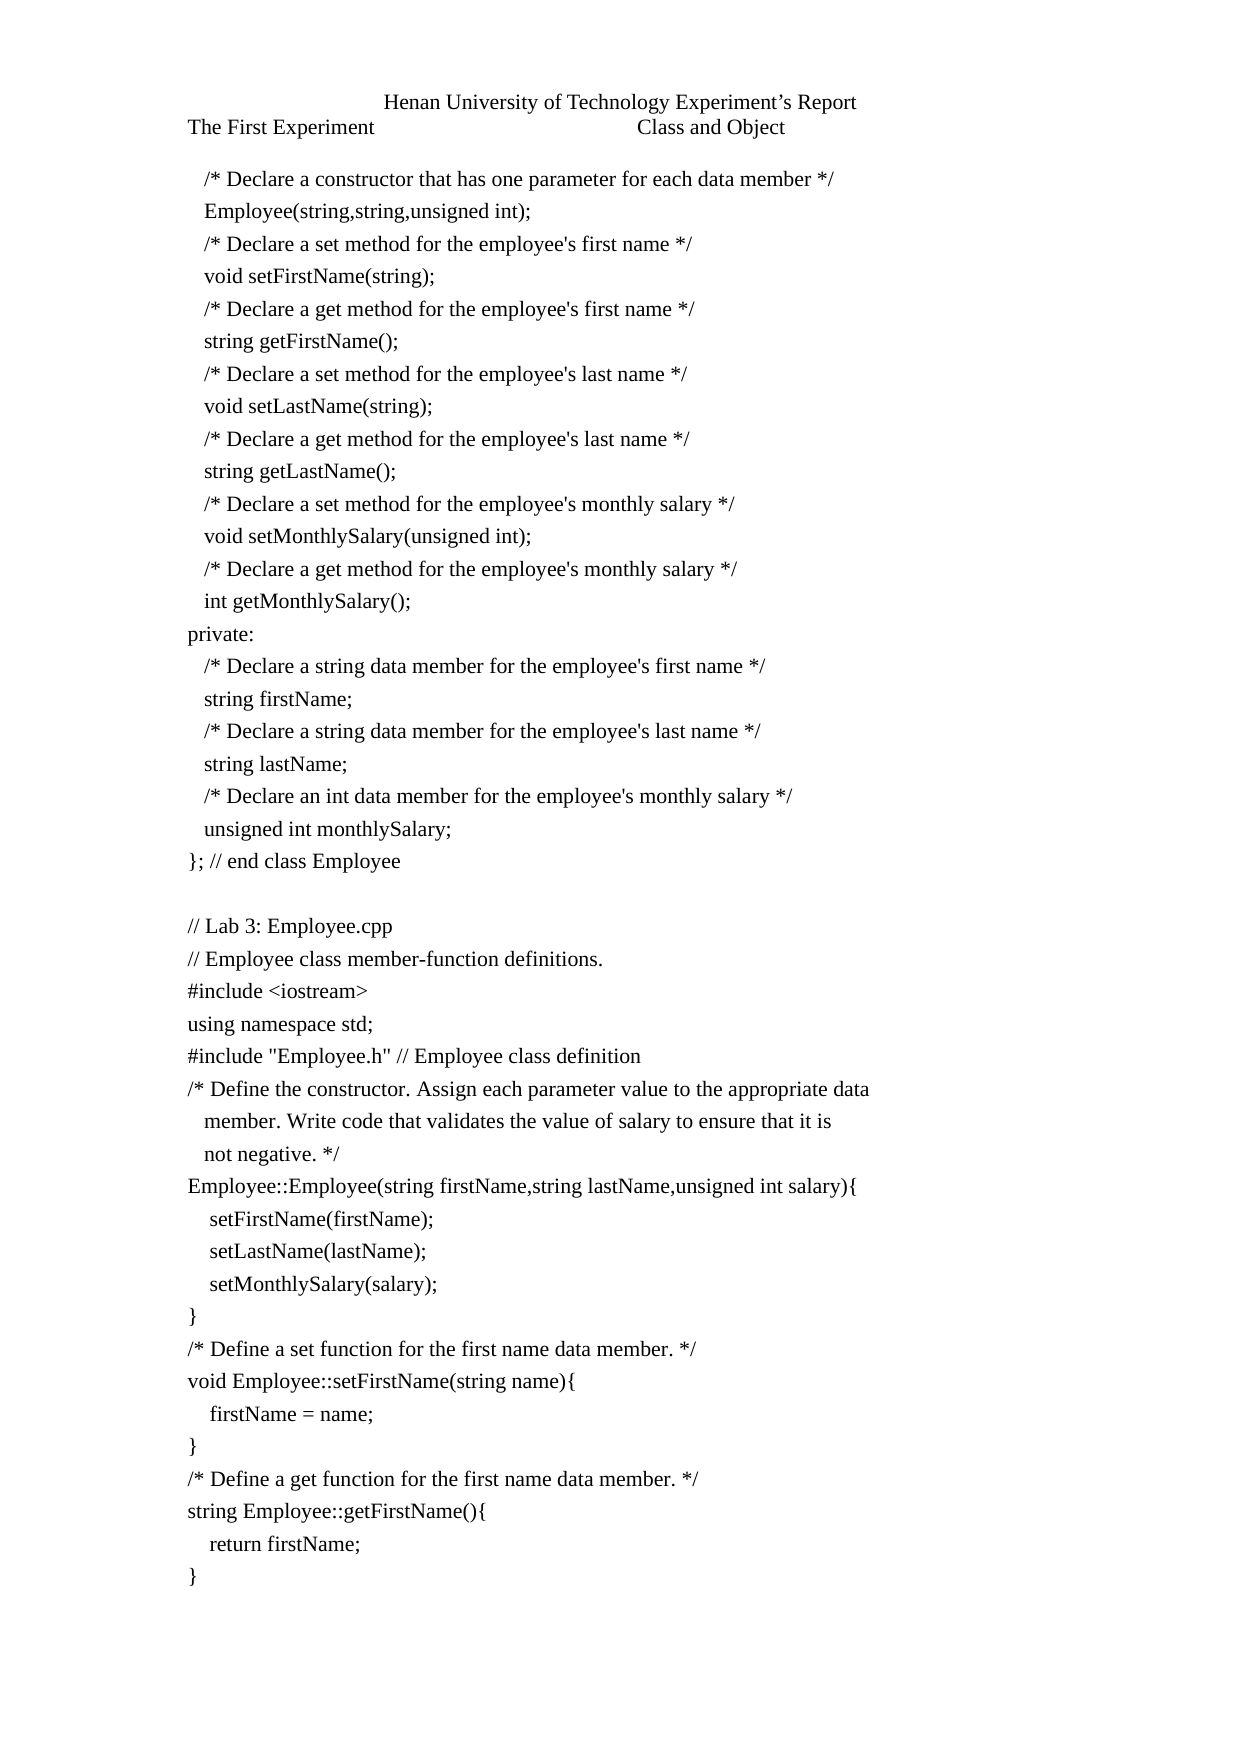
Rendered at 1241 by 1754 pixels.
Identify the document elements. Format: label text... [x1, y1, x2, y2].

text string Employee::getFirstName(){ [187, 1494, 1053, 1527]
text string getFirstName(); [187, 324, 1053, 357]
text /* Define the constructor. Assign each parameter value to the appropriate data [187, 1072, 1053, 1104]
text } [187, 1299, 1053, 1332]
text Employee::Employee(string firstName,string lastName,unsigned int salary){ [187, 1169, 1053, 1202]
text /* Declare a string data member for the employee's first name */ [187, 649, 1053, 682]
text /* Define a get function for the first name data member. */ [187, 1462, 1053, 1494]
text member. Write code that validates the value of salary to ensure that it is [187, 1104, 1053, 1137]
text /* Define a set function for the first name data member. */ [187, 1332, 1053, 1364]
text #include "Employee.h" // Employee class definition [187, 1039, 1053, 1072]
text setMonthlySalary(salary); [187, 1267, 1053, 1299]
text /* Declare a set method for the employee's last name */ [187, 357, 1053, 389]
text firstName = name; [187, 1397, 1053, 1429]
text } [187, 1559, 1053, 1592]
text #include <iostream> [187, 974, 1053, 1007]
text void Employee::setFirstName(string name){ [187, 1364, 1053, 1397]
text // Lab 3: Employee.cpp [187, 909, 1053, 942]
text /* Declare a get method for the employee's monthly salary */ [187, 552, 1053, 584]
text }; // end class Employee [187, 844, 1053, 877]
text Employee(string,string,unsigned int); [187, 194, 1053, 227]
text string getLastName(); [187, 454, 1053, 487]
text void setFirstName(string); [187, 259, 1053, 292]
text /* Declare a get method for the employee's first name */ [187, 292, 1053, 324]
text /* Declare a string data member for the employee's last name */ [187, 714, 1053, 747]
text /* Declare a set method for the employee's monthly salary */ [187, 487, 1053, 519]
text } [187, 1429, 1053, 1462]
text unsigned int monthlySalary; [187, 812, 1053, 844]
text string firstName; [187, 682, 1053, 714]
text /* Declare a set method for the employee's first name */ [187, 227, 1053, 259]
text /* Declare an int data member for the employee's monthly salary */ [187, 779, 1053, 812]
text /* Declare a constructor that has one parameter for each data member */ [187, 162, 1053, 194]
text // Employee class member-function definitions. [187, 942, 1053, 974]
text string lastName; [187, 747, 1053, 779]
text setLastName(lastName); [187, 1234, 1053, 1267]
text private: [187, 617, 1053, 649]
text using namespace std; [187, 1007, 1053, 1039]
text return firstName; [187, 1527, 1053, 1559]
text int getMonthlySalary(); [187, 584, 1053, 617]
text void setLastName(string); [187, 389, 1053, 422]
text not negative. */ [187, 1137, 1053, 1169]
text setFirstName(firstName); [187, 1202, 1053, 1234]
text /* Declare a get method for the employee's last name */ [187, 422, 1053, 454]
text void setMonthlySalary(unsigned int); [187, 519, 1053, 552]
